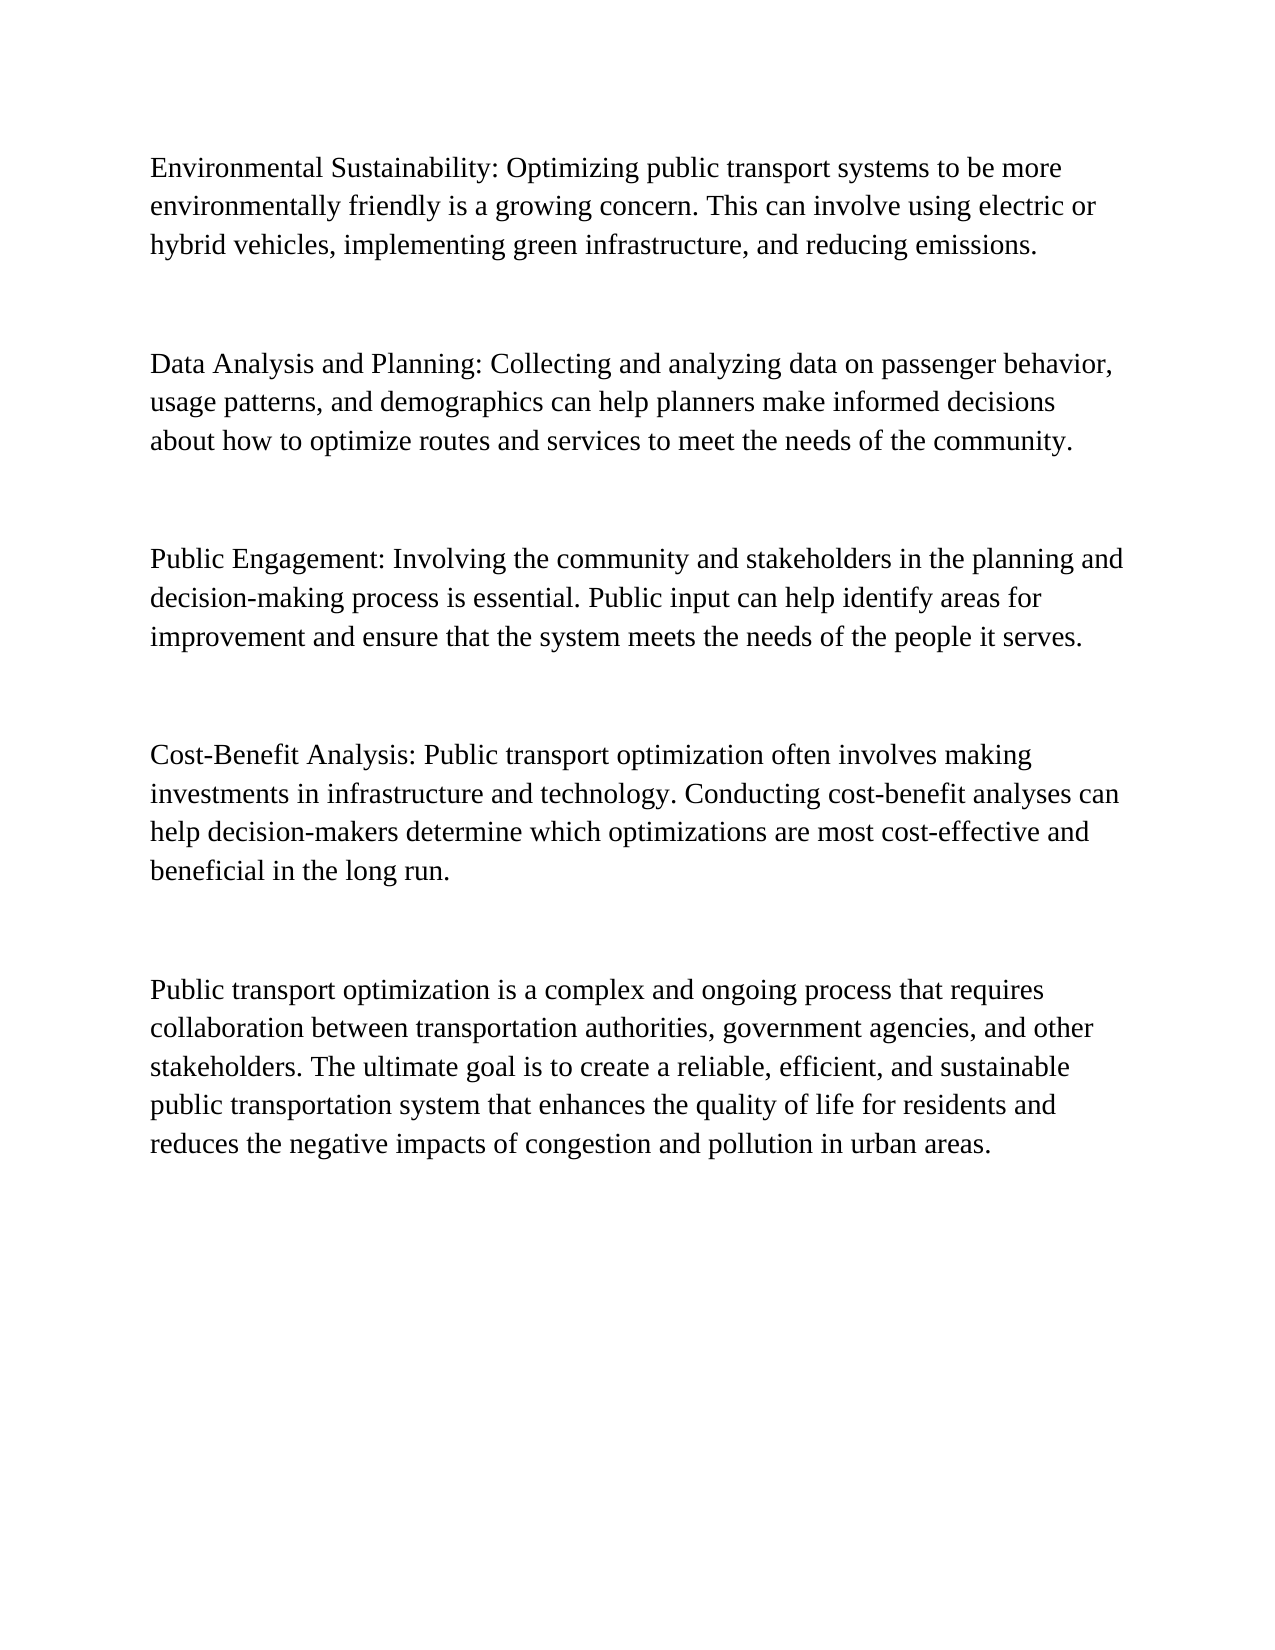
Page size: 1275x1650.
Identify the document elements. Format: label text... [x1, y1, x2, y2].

text Cost-Benefit Analysis: Public transport optimization often involves making investments in infrastructure and technology. Conducting cost-benefit analyses can help decision-makers determine which optimizations are most cost-effective and beneficial in the long run. [150, 737, 1125, 887]
text Data Analysis and Planning: Collecting and analyzing data on passenger behavior, usage patterns, and demographics can help planners make informed decisions about how to optimize routes and services to meet the needs of the community. [150, 346, 1125, 456]
text Environmental Sustainability: Optimizing public transport systems to be more environmentally friendly is a growing concern. This can involve using electric or hybrid vehicles, implementing green infrastructure, and reducing emissions. [150, 150, 1125, 261]
text Public transport optimization is a complex and ongoing process that requires collaboration between transportation authorities, government agencies, and other stakeholders. The ultimate goal is to create a reliable, efficient, and sustainable public transportation system that enhances the quality of life for residents and reduces the negative impacts of congestion and pollution in urban areas. [150, 972, 1125, 1159]
text Public Engagement: Involving the community and stakeholders in the planning and decision-making process is essential. Public input can help identify areas for improvement and ensure that the system meets the needs of the people it serves. [150, 542, 1125, 652]
